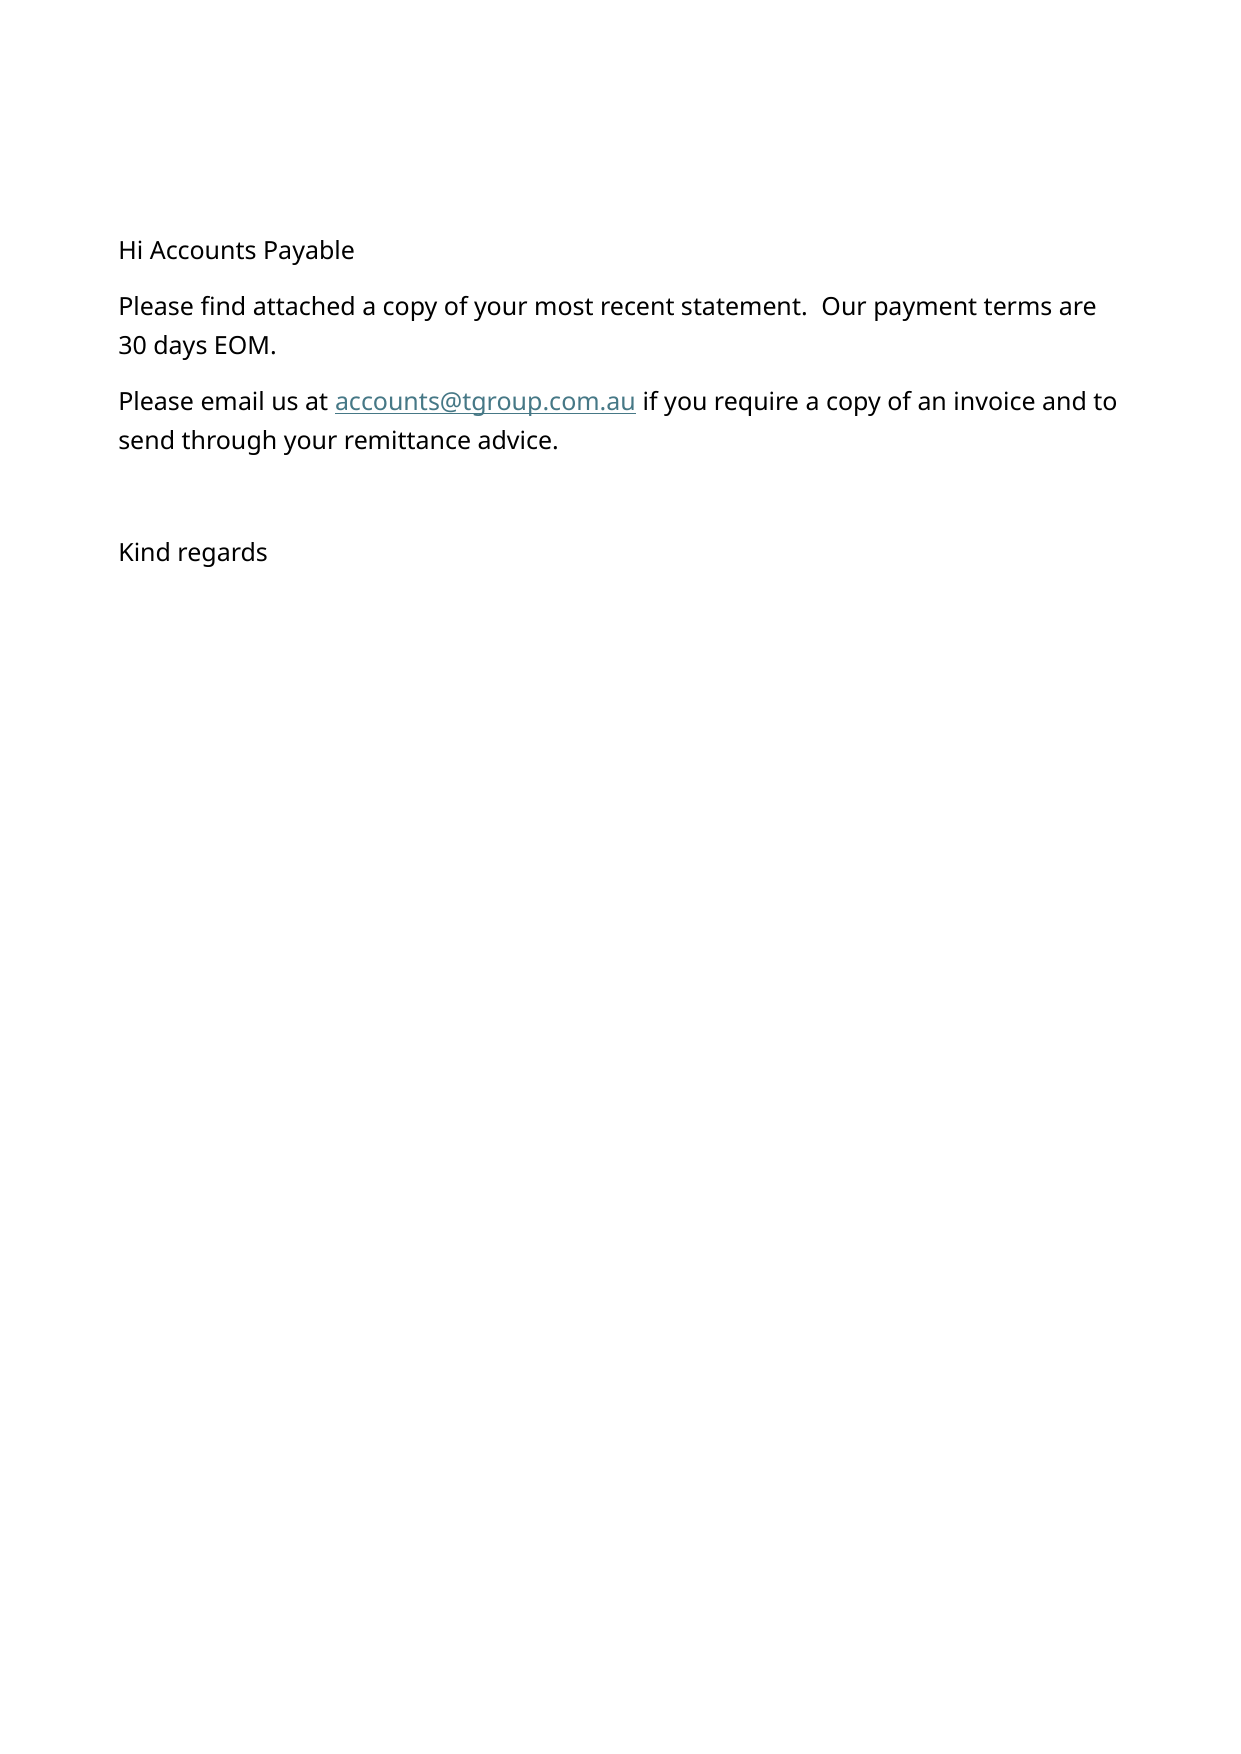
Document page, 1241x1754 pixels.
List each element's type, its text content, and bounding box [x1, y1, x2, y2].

text Please find attached a copy of your most recent statement. Our payment terms are 30 days EOM. [118, 289, 1122, 362]
text Kind regards [118, 535, 1122, 569]
text Please email us at accounts@tgroup.com.au if you require a copy of an invoice and to send through your remittance advice. [118, 384, 1122, 457]
text Hi Accounts Payable [118, 233, 1122, 267]
